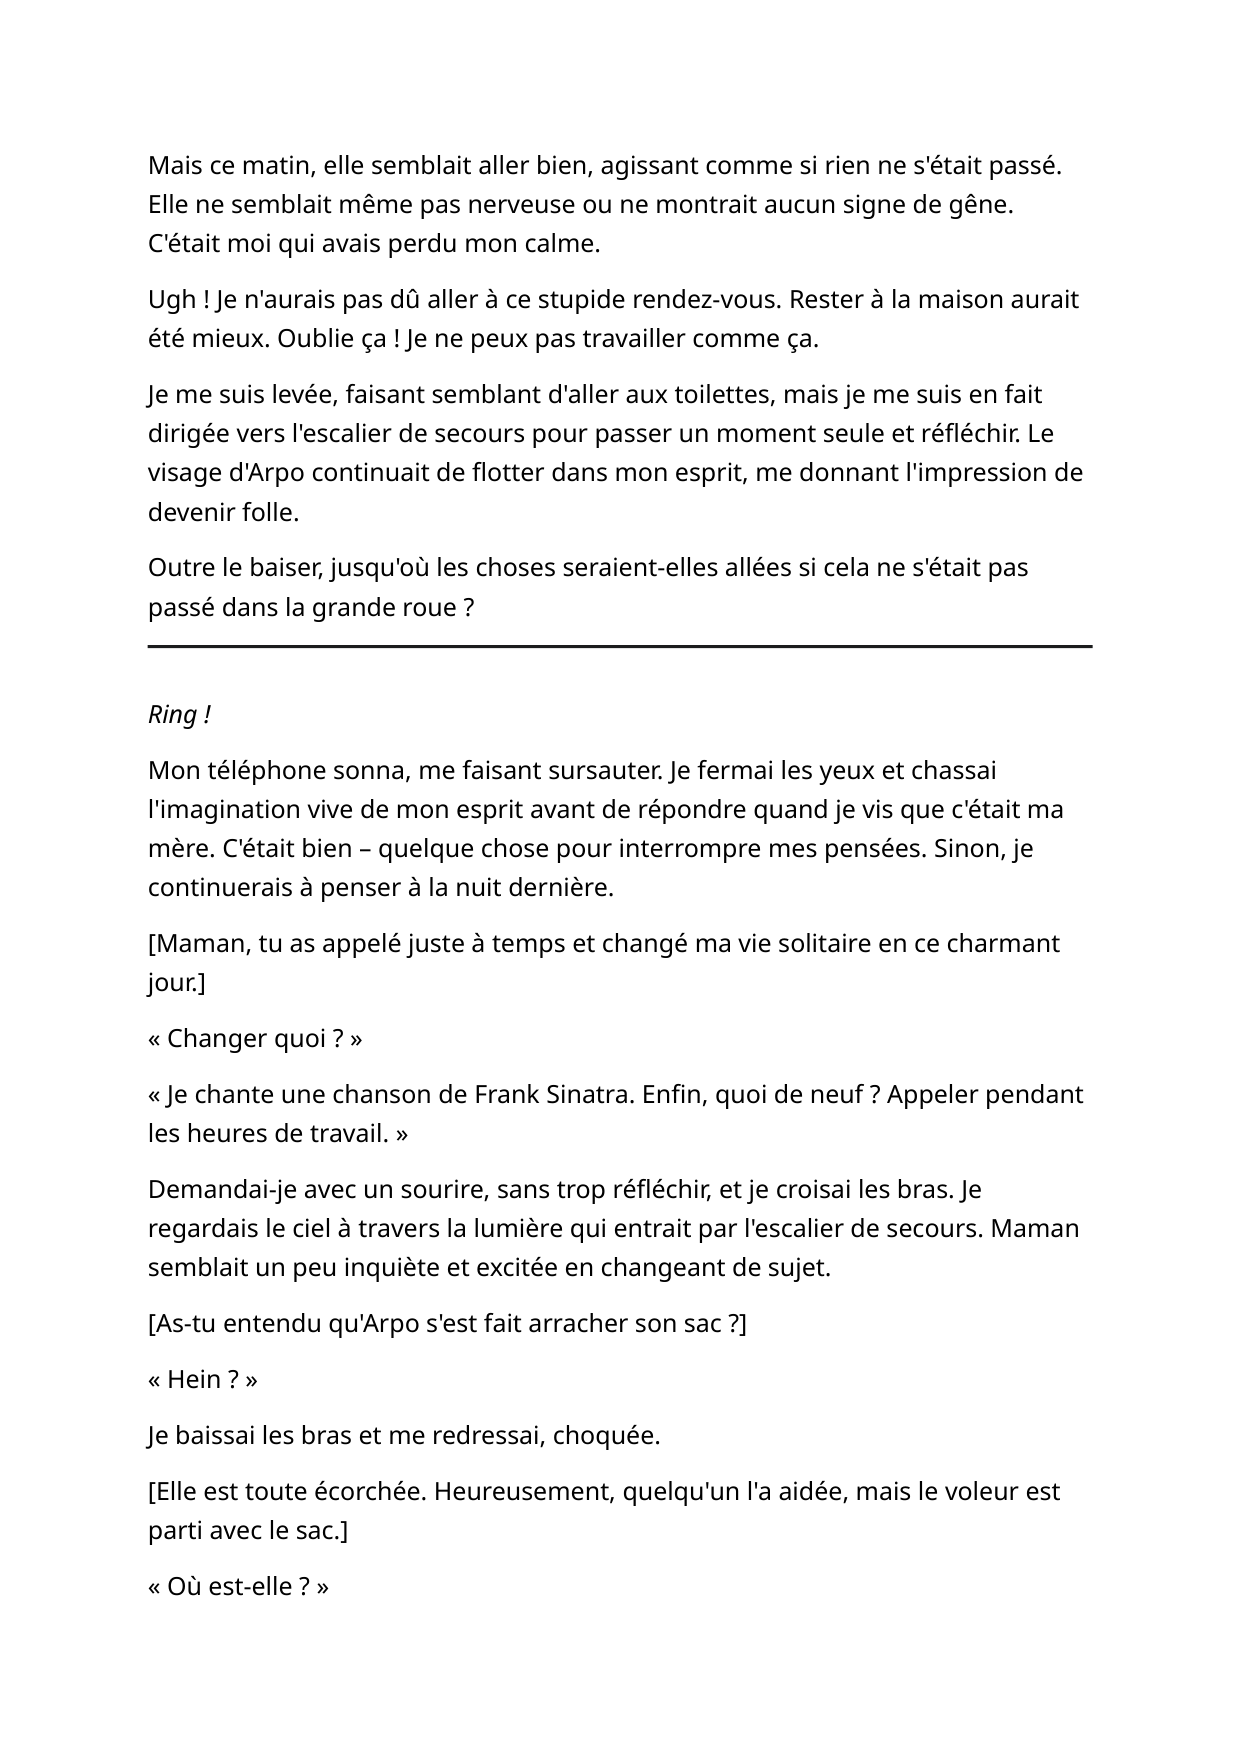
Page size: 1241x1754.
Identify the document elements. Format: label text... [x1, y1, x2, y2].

text Demandai-je avec un sourire, sans trop réfléchir, et je croisai les bras. Je regardais le ciel à travers la lumière qui entrait par l'escalier de secours. Maman semblait un peu inquiète et excitée en changeant de sujet. [148, 1172, 1093, 1284]
text Je baissai les bras et me redressai, choquée. [148, 1418, 1093, 1452]
text Mais ce matin, elle semblait aller bien, agissant comme si rien ne s'était passé. Elle ne semblait même pas nerveuse ou ne montrait aucun signe de gêne. C'était moi qui avais perdu mon calme. [148, 148, 1093, 260]
text Je me suis levée, faisant semblant d'aller aux toilettes, mais je me suis en fait dirigée vers l'escalier de secours pour passer un moment seule et réfléchir. Le visage d'Arpo continuait de flotter dans mon esprit, me donnant l'impression de devenir folle. [148, 377, 1093, 528]
text Outre le baiser, jusqu'où les choses seraient-elles allées si cela ne s'était pas passé dans la grande roue ? [148, 550, 1093, 623]
text Ring ! [148, 697, 1093, 731]
text Ugh ! Je n'aurais pas dû aller à ce stupide rendez-vous. Rester à la maison aurait été mieux. Oublie ça ! Je ne peux pas travailler comme ça. [148, 282, 1093, 355]
text « Où est-elle ? » [148, 1568, 1093, 1602]
text [As-tu entendu qu'Arpo s'est fait arracher son sac ?] [148, 1306, 1093, 1340]
text Mon téléphone sonna, me faisant sursauter. Je fermai les yeux et chassai l'imagination vive de mon esprit avant de répondre quand je vis que c'était ma mère. C'était bien – quelque chose pour interrompre mes pensées. Sinon, je continuerais à penser à la nuit dernière. [148, 753, 1093, 904]
text [Elle est toute écorchée. Heureusement, quelqu'un l'a aidée, mais le voleur est parti avec le sac.] [148, 1473, 1093, 1547]
text « Hein ? » [148, 1362, 1093, 1396]
text « Changer quoi ? » [148, 1021, 1093, 1055]
text [Maman, tu as appelé juste à temps et changé ma vie solitaire en ce charmant jour.] [148, 926, 1093, 999]
text « Je chante une chanson de Frank Sinatra. Enfin, quoi de neuf ? Appeler pendant les heures de travail. » [148, 1077, 1093, 1150]
